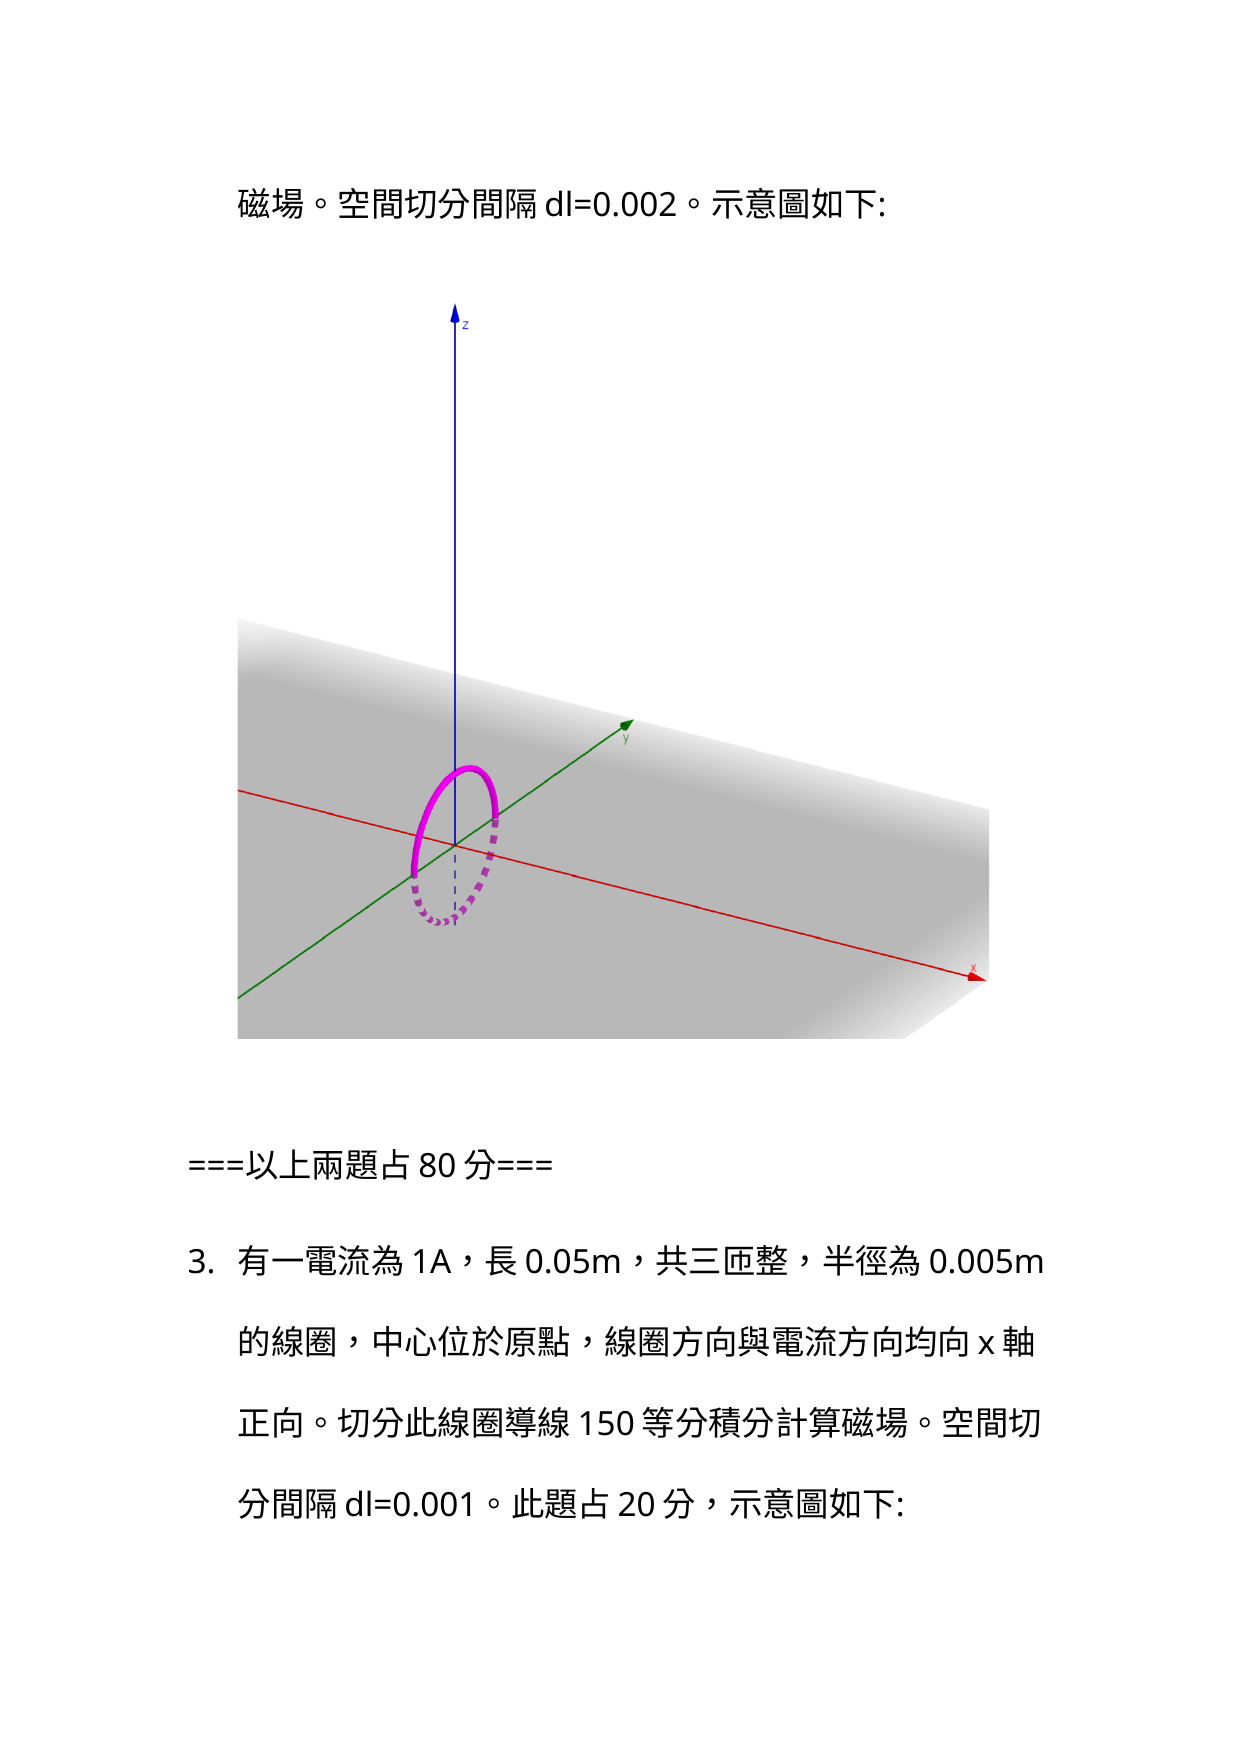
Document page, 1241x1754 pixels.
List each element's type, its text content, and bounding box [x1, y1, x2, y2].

picture [237, 299, 990, 1039]
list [187, 164, 1053, 1049]
text ===以上兩題占80分=== [187, 1126, 1053, 1201]
list 有一電流為1A，長0.05m，共三匝整，半徑為0.005m的線圈，中心位於原點，線圈方向與電流方向均向x軸正向。切分此線圈導線150等分積分計算磁場。空間切分間隔dl=0.001。此題占20分，示意圖如下: [187, 1222, 1053, 1539]
